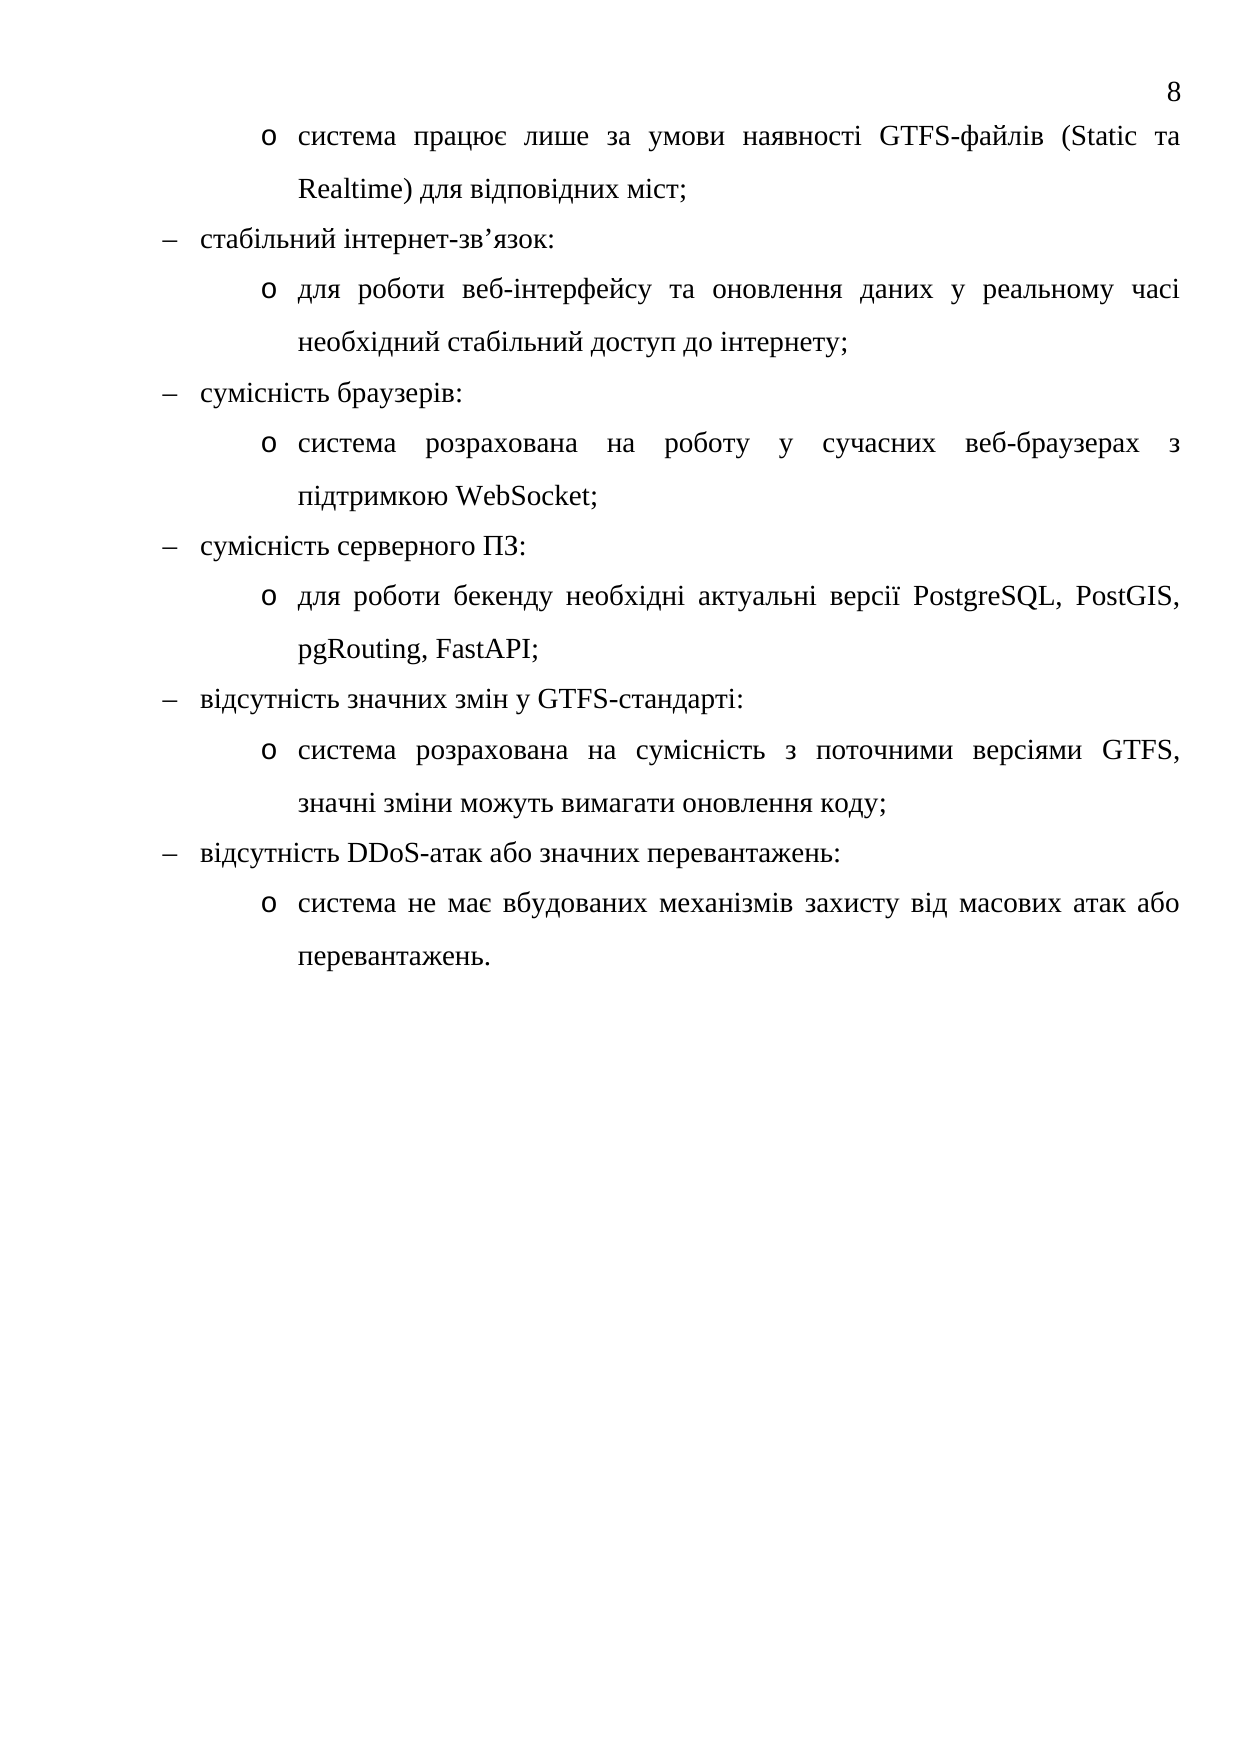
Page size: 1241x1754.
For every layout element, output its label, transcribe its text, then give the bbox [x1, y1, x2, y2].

list для роботи бекенду необхідні актуальні версії PostgreSQL, PostGIS, pgRouting, FastAPI; [260, 578, 1181, 665]
list система працює лише за умови наявності GTFS-файлів (Static та Realtime) для відповідних міст; [260, 118, 1181, 204]
list система не має вбудованих механізмів захисту від масових атак або перевантажень. [260, 885, 1181, 972]
list сумісність серверного ПЗ: [162, 528, 1181, 562]
list відсутність значних змін у GTFS-стандарті: [162, 682, 1181, 715]
list для роботи веб-інтерфейсу та оновлення даних у реальному часі необхідний стабільний доступ до інтернету; [260, 272, 1181, 358]
list система розрахована на сумісність з поточними версіями GTFS, значні зміни можуть вимагати оновлення коду; [260, 732, 1181, 818]
list стабільний інтернет-зв’язок: [162, 221, 1181, 255]
list сумісність браузерів: [162, 375, 1181, 408]
list система розрахована на роботу у сучасних веб-браузерах з підтримкою WebSocket; [260, 425, 1181, 511]
list відсутність DDoS-атак або значних перевантажень: [162, 835, 1181, 868]
